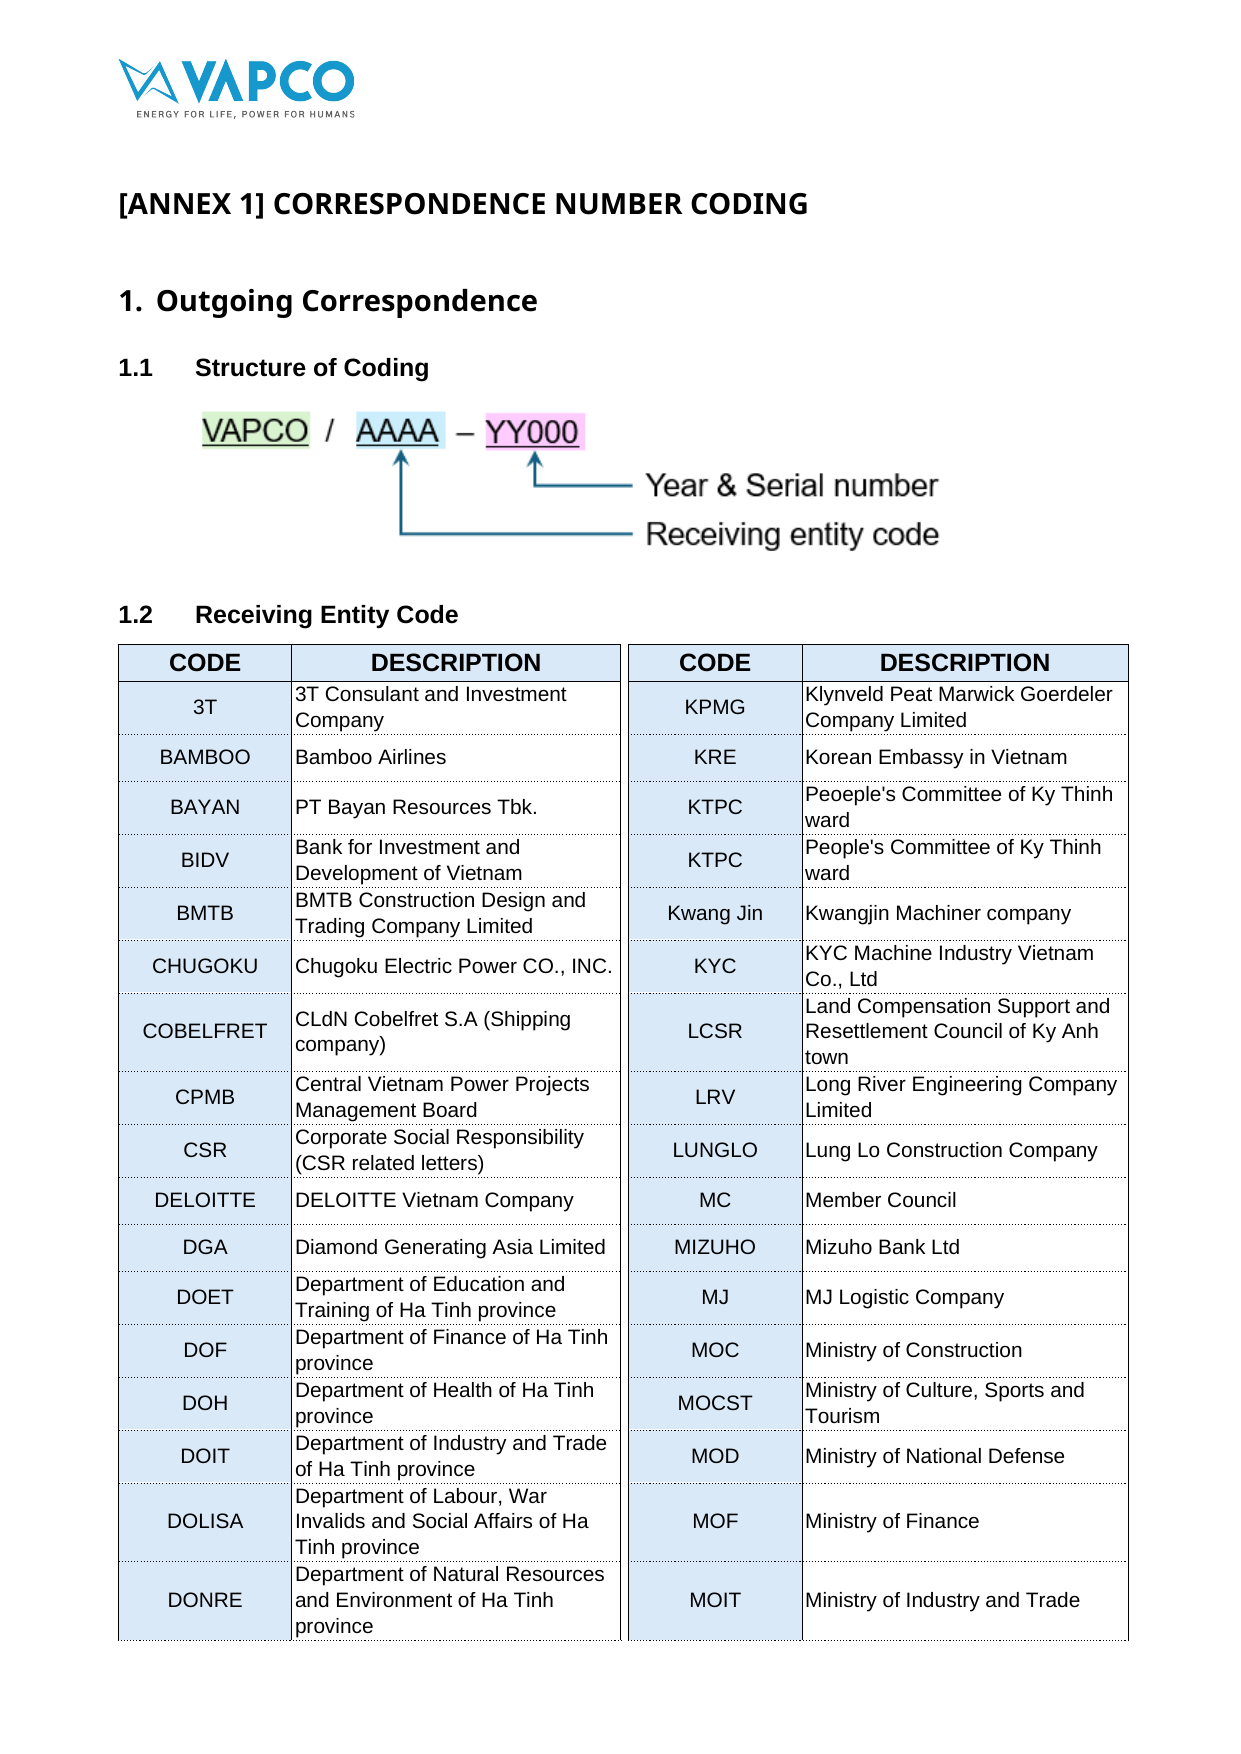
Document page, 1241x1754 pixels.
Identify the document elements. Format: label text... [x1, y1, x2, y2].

table_cell Department of Education and Training of Ha Tinh province [292, 1271, 620, 1324]
table_cell CPMB [119, 1071, 291, 1124]
table_cell Mizuho Bank Ltd [803, 1224, 1128, 1271]
table_cell MIZUHO [629, 1224, 802, 1271]
table_cell Chugoku Electric Power CO., INC. [292, 940, 620, 992]
table_cell Peoeple's Committee of Ky Thinh ward [803, 781, 1128, 834]
table_cell CLdN Cobelfret S.A (Shipping company) [292, 993, 620, 1071]
table_cell DELOITTE Vietnam Company [292, 1177, 620, 1224]
table_cell [621, 681, 628, 734]
table_cell Department of Health of Ha Tinh province [292, 1377, 620, 1429]
table_cell [621, 1224, 628, 1271]
table_cell Ministry of National Defense [803, 1430, 1128, 1482]
table_cell PT Bayan Resources Tbk. [292, 781, 620, 834]
table_cell 3T Consulant and Investment Company [292, 682, 620, 734]
table_cell Land Compensation Support and Resettlement Council of Ky Anh town [803, 993, 1128, 1071]
table_cell DOIT [119, 1430, 291, 1482]
table_cell KTPC [629, 834, 802, 887]
table_cell BMTB Construction Design and Trading Company Limited [292, 887, 620, 939]
table_cell [621, 1430, 628, 1482]
table_cell MC [629, 1177, 802, 1224]
table_header CODE [629, 645, 802, 681]
table_cell BAMBOO [119, 734, 291, 781]
table_cell Diamond Generating Asia Limited [292, 1224, 620, 1271]
table_cell BIDV [119, 834, 291, 887]
table_cell MJ [629, 1271, 802, 1324]
table_cell Corporate Social Responsibility (CSR related letters) [292, 1124, 620, 1177]
table_cell [621, 1124, 628, 1177]
table_cell KRE [629, 734, 802, 781]
table_cell Korean Embassy in Vietnam [803, 734, 1128, 781]
table_cell Central Vietnam Power Projects Management Board [292, 1071, 620, 1124]
table_cell MOD [629, 1430, 802, 1482]
table_cell DOH [119, 1377, 291, 1429]
table_cell MOIT [629, 1561, 802, 1640]
table_cell [621, 887, 628, 939]
table_cell [621, 993, 628, 1071]
table_cell Bamboo Airlines [292, 734, 620, 781]
table_cell DOLISA [119, 1483, 291, 1561]
table_cell BAYAN [119, 781, 291, 834]
table_cell 3T [119, 682, 291, 734]
table_cell DOF [119, 1324, 291, 1377]
table_cell Ministry of Culture, Sports and Tourism [803, 1377, 1128, 1429]
table_cell Ministry of Finance [803, 1483, 1128, 1561]
table_cell [621, 1271, 628, 1324]
table_cell People's Committee of Ky Thinh ward [803, 834, 1128, 887]
table_cell [621, 1377, 628, 1429]
table_header CODE [119, 645, 291, 681]
table_cell LUNGLO [629, 1124, 802, 1177]
table_cell DELOITTE [119, 1177, 291, 1224]
table_cell Department of Industry and Trade of Ha Tinh province [292, 1430, 620, 1482]
table_cell Kwang Jin [629, 887, 802, 939]
table_cell CSR [119, 1124, 291, 1177]
table_cell LCSR [629, 993, 802, 1071]
list [ANNEX 1] CORRESPONDENCE NUMBER CODING [118, 184, 1122, 223]
table_cell DOET [119, 1271, 291, 1324]
table_cell KPMG [629, 682, 802, 734]
table_cell KYC [629, 940, 802, 992]
table_cell MJ Logistic Company [803, 1271, 1128, 1324]
table_cell Department of Labour, War Invalids and Social Affairs of Ha Tinh province [292, 1483, 620, 1561]
text Outgoing Correspondence [118, 281, 1122, 320]
table_cell [621, 1324, 628, 1377]
table_cell COBELFRET [119, 993, 291, 1071]
table_cell [621, 1177, 628, 1224]
table_cell [621, 781, 628, 834]
table_cell [621, 734, 628, 781]
table_cell MOF [629, 1483, 802, 1561]
table_cell Ministry of Industry and Trade [803, 1561, 1128, 1640]
text Receiving Entity Code [118, 600, 1122, 629]
text Structure of Coding [118, 353, 1122, 381]
table_header DESCRIPTION [292, 645, 620, 681]
table_cell Department of Finance of Ha Tinh province [292, 1324, 620, 1377]
picture [118, 59, 355, 119]
table_cell MOC [629, 1324, 802, 1377]
table_cell [621, 1561, 628, 1640]
table_cell DONRE [119, 1561, 291, 1640]
table_cell Klynveld Peat Marwick Goerdeler Company Limited [803, 682, 1128, 734]
table_cell LRV [629, 1071, 802, 1124]
table_cell Member Council [803, 1177, 1128, 1224]
picture [188, 396, 957, 574]
table_cell [621, 834, 628, 887]
table_header DESCRIPTION [803, 645, 1128, 681]
table_cell [621, 940, 628, 992]
table_cell Kwangjin Machiner company [803, 887, 1128, 939]
table_cell Bank for Investment and Development of Vietnam [292, 834, 620, 887]
table_cell Long River Engineering Company Limited [803, 1071, 1128, 1124]
table_cell [621, 1483, 628, 1561]
table_cell KTPC [629, 781, 802, 834]
table_cell Ministry of Construction [803, 1324, 1128, 1377]
table_cell BMTB [119, 887, 291, 939]
table_cell Lung Lo Construction Company [803, 1124, 1128, 1177]
table_cell CHUGOKU [119, 940, 291, 992]
table_cell Department of Natural Resources and Environment of Ha Tinh province [292, 1561, 620, 1640]
table_cell KYC Machine Industry Vietnam Co., Ltd [803, 940, 1128, 992]
table_cell [621, 1071, 628, 1124]
table_cell DGA [119, 1224, 291, 1271]
table_cell MOCST [629, 1377, 802, 1429]
table_header [621, 644, 628, 681]
